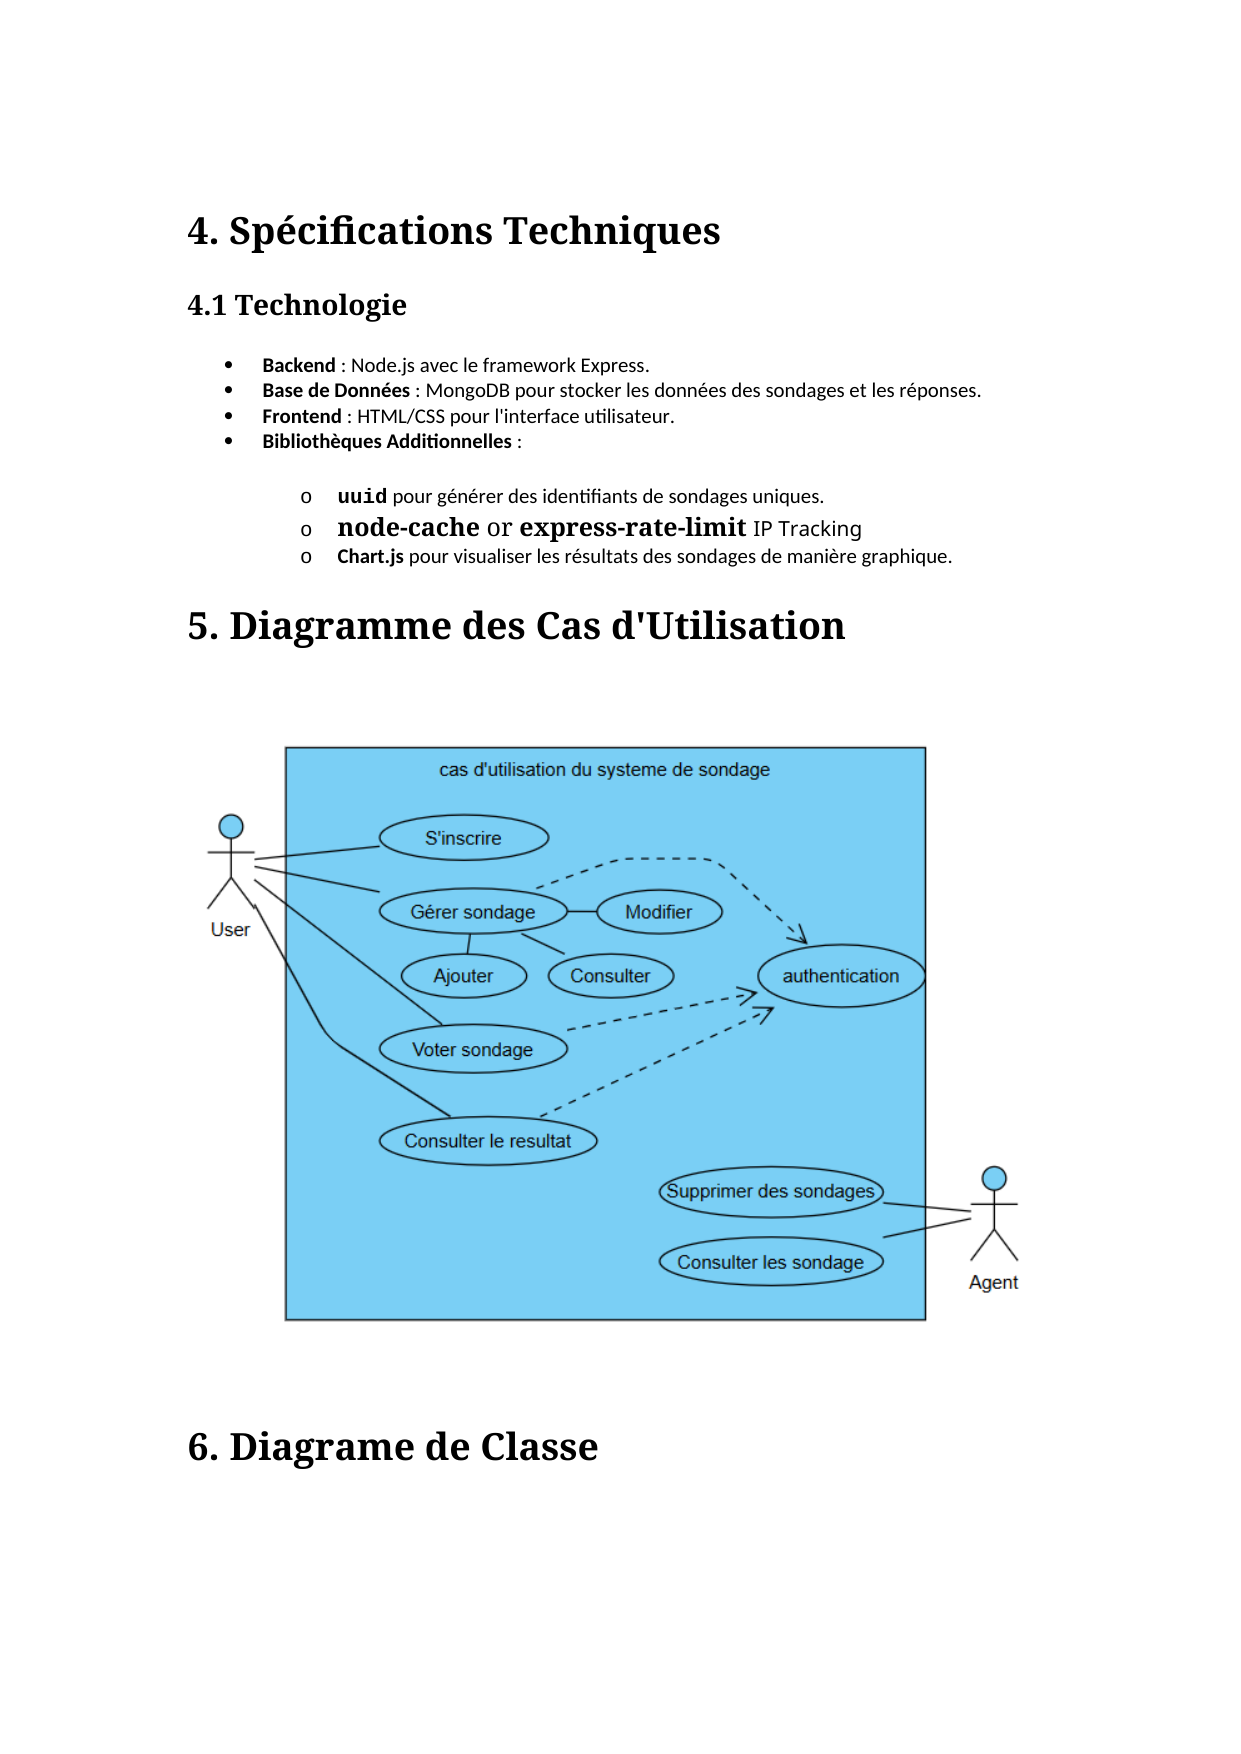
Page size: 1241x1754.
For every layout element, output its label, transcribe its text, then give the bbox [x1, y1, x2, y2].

list Chart.js pour visualiser les résultats des sondages de manière graphique. [300, 544, 1053, 570]
subtitle 4. Spécifications Techniques [187, 204, 1053, 256]
picture [187, 701, 1049, 1369]
list Diagrame de Classe [187, 1420, 1053, 1471]
list Frontend : HTML/CSS pour l'interface utilisateur. [225, 403, 1053, 428]
subtitle 4.1 Technologie [187, 285, 1053, 323]
list uuid pour générer des identifiants de sondages uniques. [300, 483, 1053, 509]
list node-cache or express-rate-limit IP Tracking [300, 509, 1053, 544]
list Base de Données : MongoDB pour stocker les données des sondages et les réponses. [225, 378, 1053, 403]
list Backend : Node.js avec le framework Express. [225, 352, 1053, 378]
list Bibliothèques Additionnelles : [225, 428, 1053, 454]
list Diagramme des Cas d'Utilisation [187, 599, 1053, 650]
